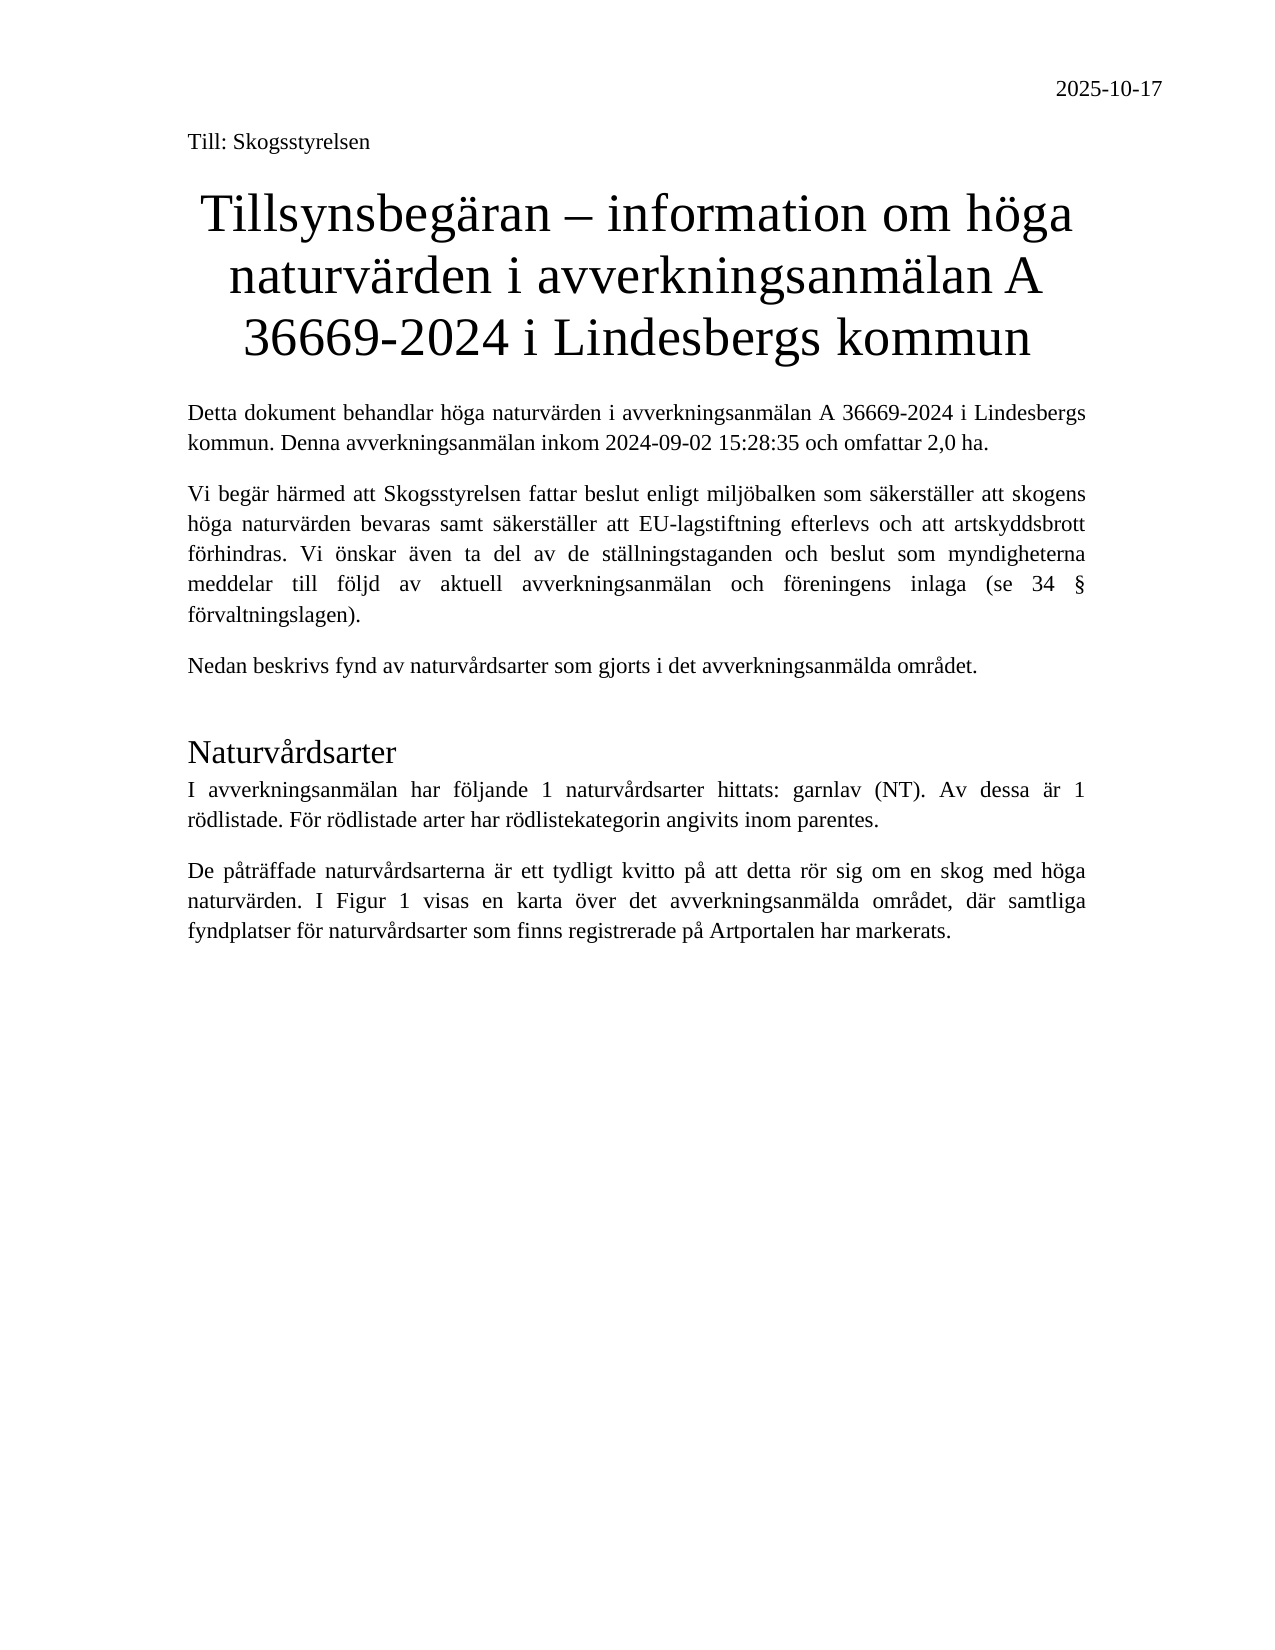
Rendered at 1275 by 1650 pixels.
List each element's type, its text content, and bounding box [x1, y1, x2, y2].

title Tillsynsbegäran – information om höga naturvärden i avverkningsanmälan A 36669-2024 i Lindesbergs kommun [187, 180, 1087, 367]
text Vi begär härmed att Skogsstyrelsen fattar beslut enligt miljöbalken som säkerställer att skogens höga naturvärden bevaras samt säkerställer att EU-lagstiftning efterlevs och att artskyddsbrott förhindras. Vi önskar även ta del av de ställningstaganden och beslut som myndigheterna meddelar till följd av aktuell avverkningsanmälan och föreningens inlaga (se 34 § förvaltningslagen). [187, 480, 1087, 627]
text I avverkningsanmälan har följande 1 naturvårdsarter hittats: garnlav (NT). Av dessa är 1 rödlistade. För rödlistade arter har rödlistekategorin angivits inom parentes. [187, 776, 1087, 832]
subtitle Naturvårdsarter [187, 732, 1087, 770]
text Nedan beskrivs fynd av naturvårdsarter som gjorts i det avverkningsanmälda området. [187, 652, 1087, 678]
text Detta dokument behandlar höga naturvärden i avverkningsanmälan A 36669-2024 i Lindesbergs kommun. Denna avverkningsanmälan inkom 2024-09-02 15:28:35 och omfattar 2,0 ha. [187, 398, 1087, 455]
text De påträffade naturvårdsarterna är ett tydligt kvitto på att detta rör sig om en skog med höga naturvärden. I Figur 1 visas en karta över det avverkningsanmälda området, där samtliga fyndplatser för naturvårdsarter som finns registrerade på Artportalen har markerats. [187, 857, 1087, 944]
